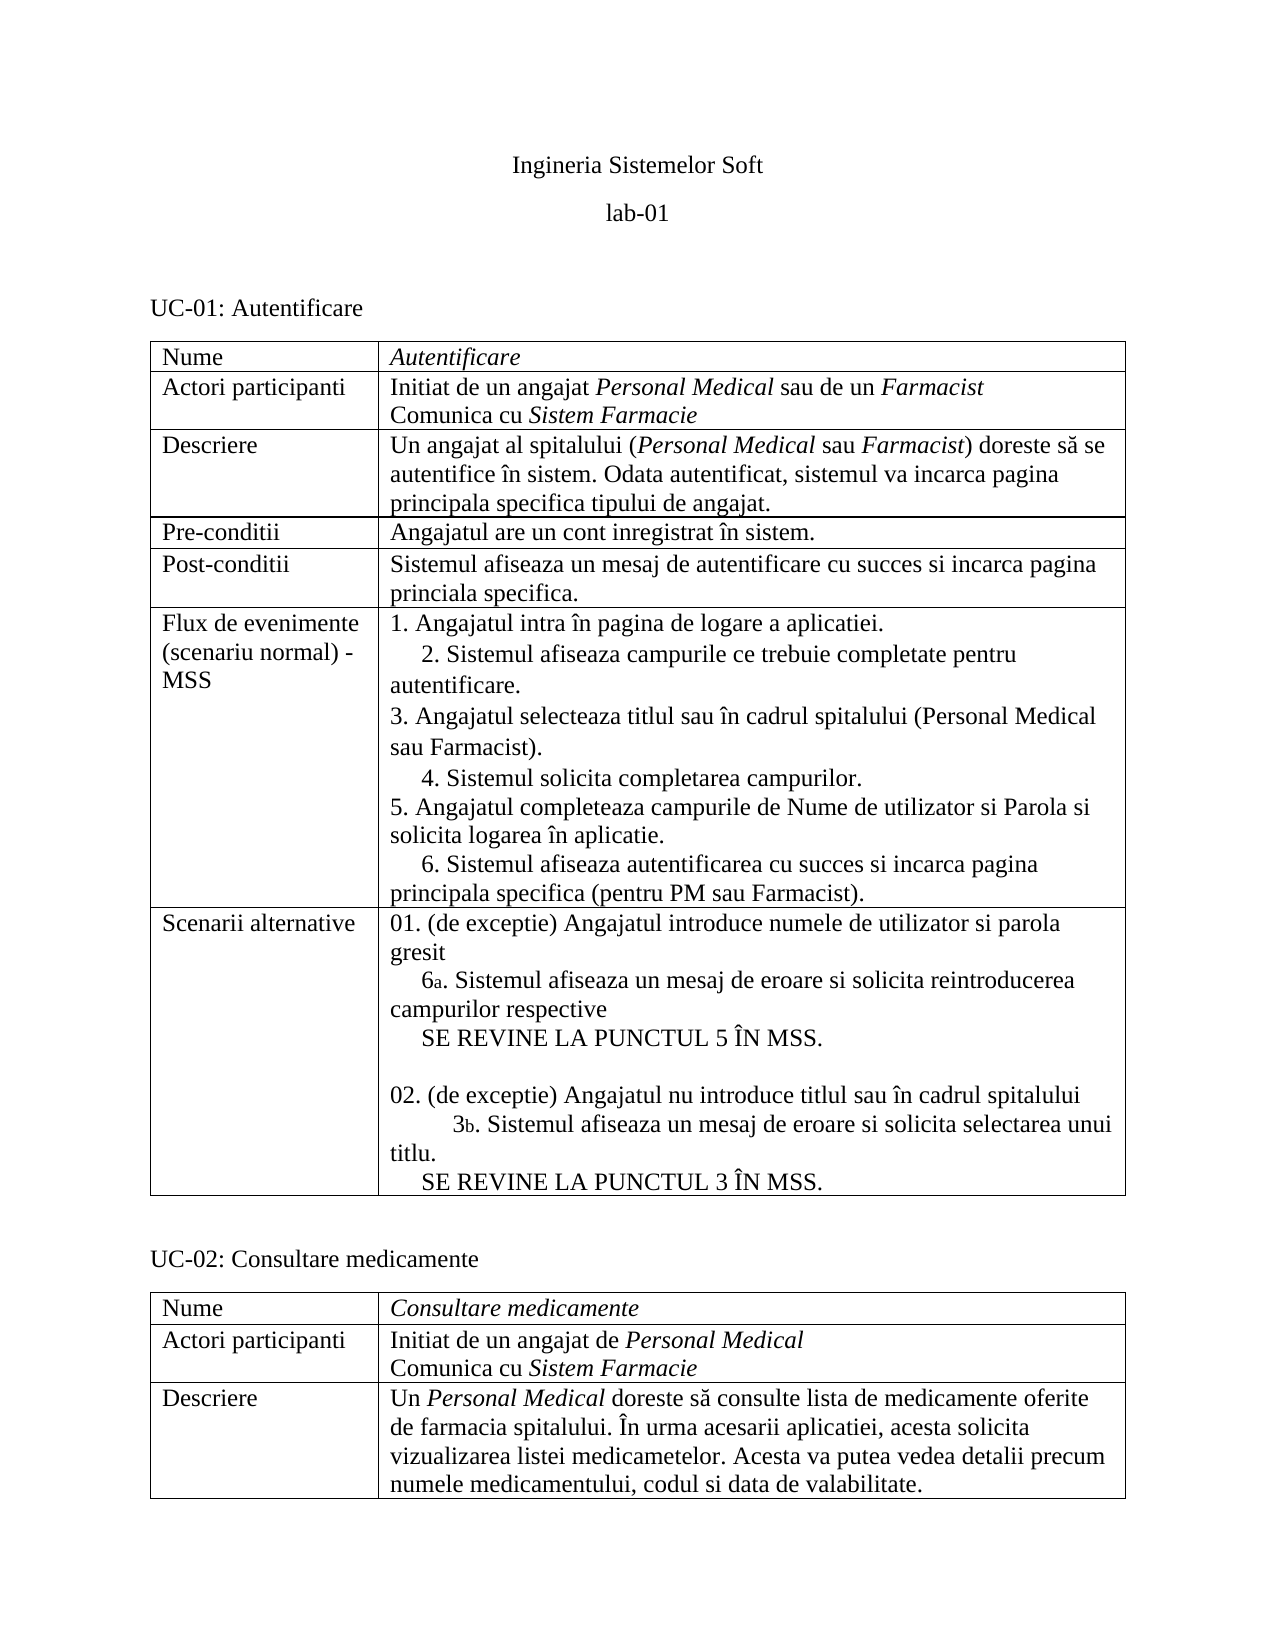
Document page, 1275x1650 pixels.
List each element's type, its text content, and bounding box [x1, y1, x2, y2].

table_cell Descriere [151, 1383, 378, 1498]
table_cell Sistemul afiseaza un mesaj de autentificare cu succes si incarca pagina princiala specifica. [379, 549, 1125, 607]
text UC-01: Autentificare [150, 293, 1125, 322]
text lab-01 [150, 198, 1125, 226]
table_cell Initiat de un angajat de Personal Medical Comunica cu Sistem Farmacie [379, 1325, 1125, 1382]
table_cell Un angajat al spitalului (Personal Medical sau Farmacist) doreste să se autentifice în sistem. Odata autentificat, sistemul va incarca pagina principala specifica tipului de angajat. [379, 430, 1125, 516]
table_header Autentificare [379, 342, 1125, 371]
table_cell Descriere [151, 430, 378, 516]
table_cell Un Personal Medical doreste să consulte lista de medicamente oferite de farmacia spitalului. În urma acesarii aplicatiei, acesta solicita vizualizarea listei medicametelor. Acesta va putea vedea detalii precum numele medicamentului, codul si data de valabilitate. [379, 1383, 1125, 1498]
table_header Nume [151, 342, 378, 371]
table_cell Flux de evenimente (scenariu normal) - MSS [151, 608, 378, 907]
table_cell Angajatul are un cont inregistrat în sistem. [379, 518, 1125, 548]
table_cell Post-conditii [151, 549, 378, 607]
table_cell Pre-conditii [151, 518, 378, 548]
table_cell Actori participanti [151, 372, 378, 429]
table_cell 1. Angajatul intra în pagina de logare a aplicatiei. 2. Sistemul afiseaza campurile ce trebuie completate pentru autentificare. 3. Angajatul selecteaza titlul sau în cadrul spitalului (Personal Medical sau Farmacist). 4. Sistemul solicita completarea campurilor. 5. Angajatul completeaza campurile de Nume de utilizator si Parola si solicita logarea în aplicatie. 6. Sistemul afiseaza autentificarea cu succes si incarca pagina principala specifica (pentru PM sau Farmacist). [379, 608, 1125, 907]
table_cell 01. (de exceptie) Angajatul introduce numele de utilizator si parola gresit 6a. Sistemul afiseaza un mesaj de eroare si solicita reintroducerea campurilor respective SE REVINE LA PUNCTUL 5 ÎN MSS. 02. (de exceptie) Angajatul nu introduce titlul sau în cadrul spitalului 3b. Sistemul afiseaza un mesaj de eroare si solicita selectarea unui titlu. SE REVINE LA PUNCTUL 3 ÎN MSS. [379, 908, 1125, 1195]
table_header Consultare medicamente [379, 1293, 1125, 1324]
text UC-02: Consultare medicamente [150, 1244, 1125, 1273]
table_header Nume [151, 1293, 378, 1324]
table_cell Scenarii alternative [151, 908, 378, 1195]
table_cell Actori participanti [151, 1325, 378, 1382]
table_cell Initiat de un angajat Personal Medical sau de un Farmacist Comunica cu Sistem Farmacie [379, 372, 1125, 429]
text Ingineria Sistemelor Soft [150, 150, 1125, 179]
